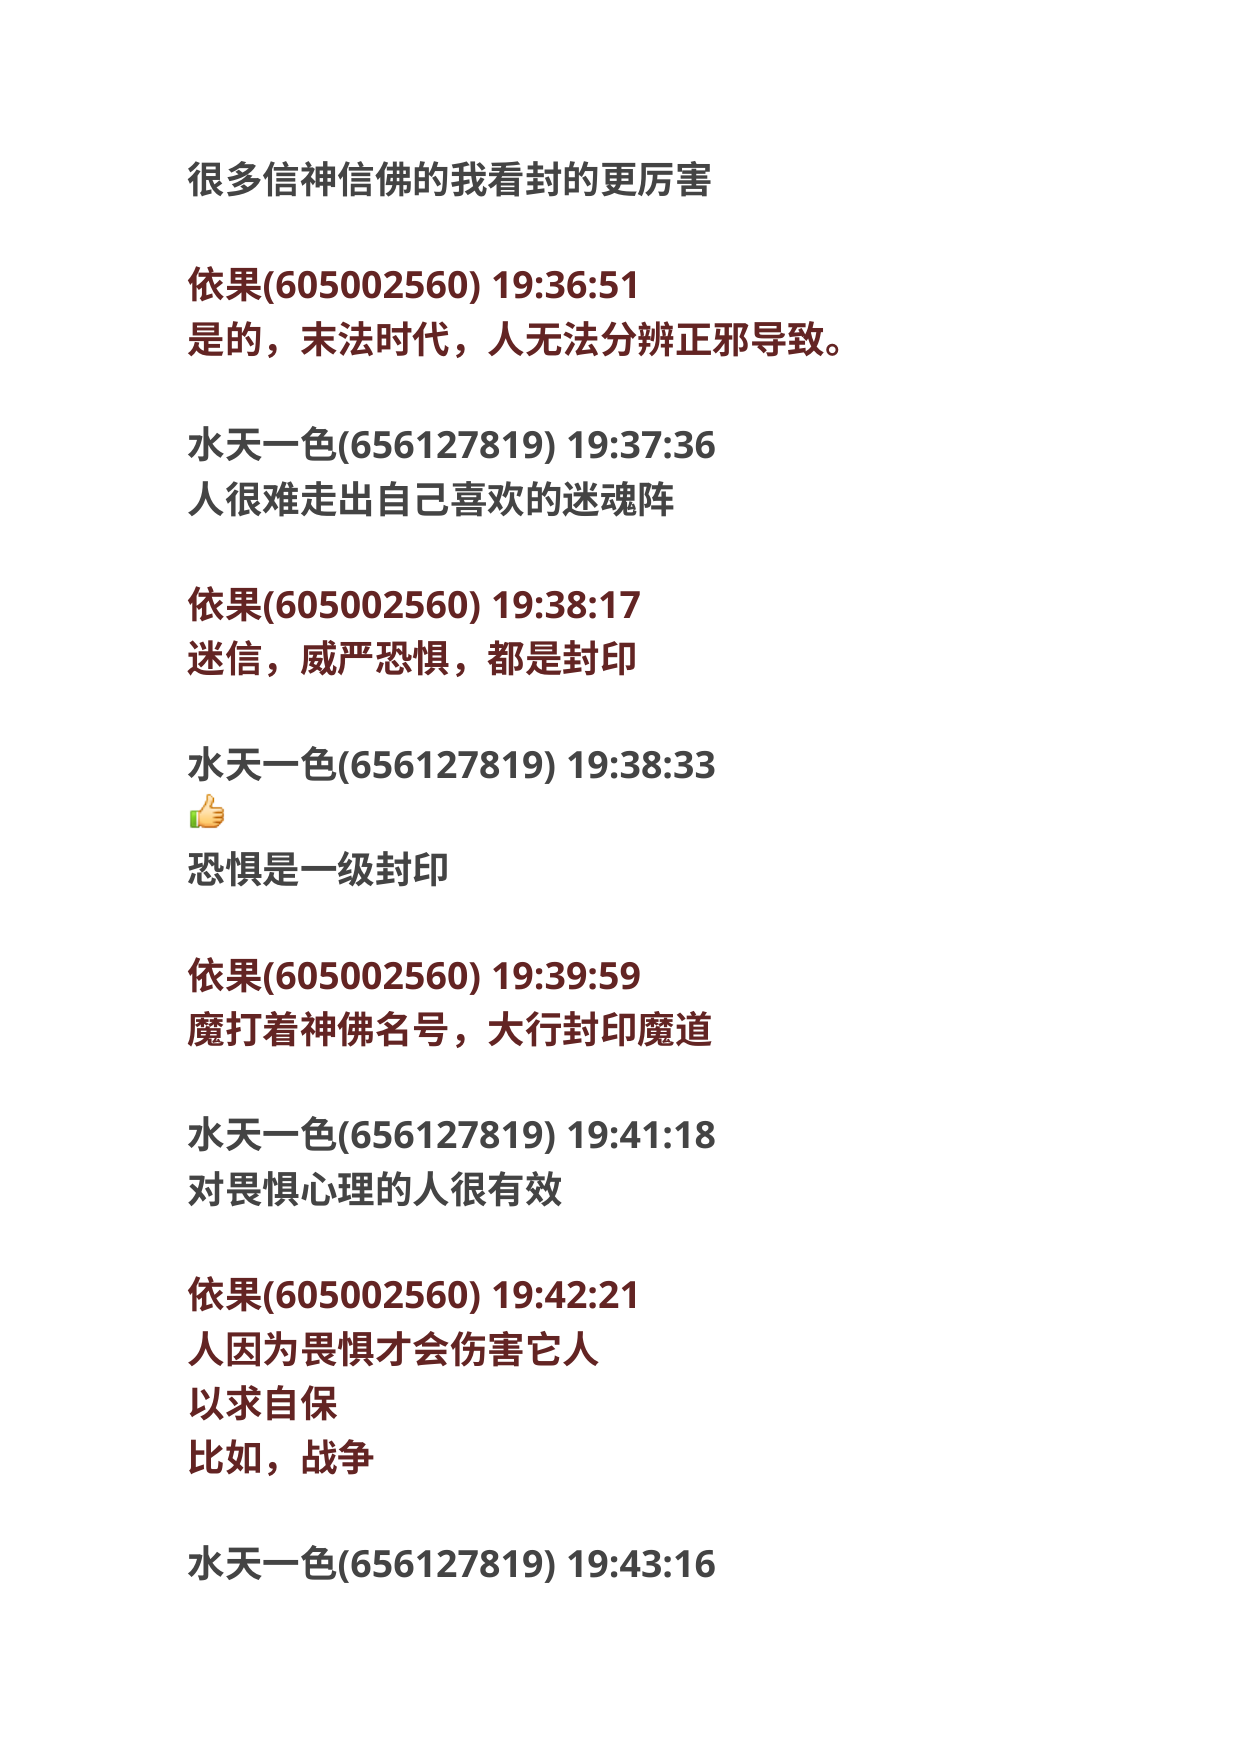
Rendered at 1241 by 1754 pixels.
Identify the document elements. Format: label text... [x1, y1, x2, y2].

text 以求自保 [187, 1374, 1053, 1428]
text 魔打着神佛名号，大行封印魔道 [187, 1000, 1053, 1054]
text 水天一色(656127819) 19:41:18 [187, 1054, 1053, 1160]
text 恐惧是一级封印 [187, 840, 1053, 894]
text 比如，战争 [187, 1428, 1053, 1482]
text 人很难走出自己喜欢的迷魂阵 [187, 469, 1053, 524]
text 水天一色(656127819) 19:38:33 [187, 684, 1053, 789]
text 依果(605002560) 19:42:21 [187, 1214, 1053, 1319]
text 对畏惧心理的人很有效 [187, 1160, 1053, 1214]
text 很多信神信佛的我看封的更厉害 [187, 150, 1053, 204]
text 人因为畏惧才会伤害它人 [187, 1319, 1053, 1374]
text 依果(605002560) 19:38:17 [187, 524, 1053, 629]
picture [187, 791, 226, 830]
text 水天一色(656127819) 19:43:16 [187, 1482, 1053, 1588]
text 迷信，威严恐惧，都是封印 [187, 629, 1053, 684]
text 依果(605002560) 19:36:51 是的，末法时代，人无法分辨正邪导致。 [187, 204, 1053, 364]
text 水天一色(656127819) 19:37:36 [187, 364, 1053, 469]
text 依果(605002560) 19:39:59 [187, 894, 1053, 1000]
